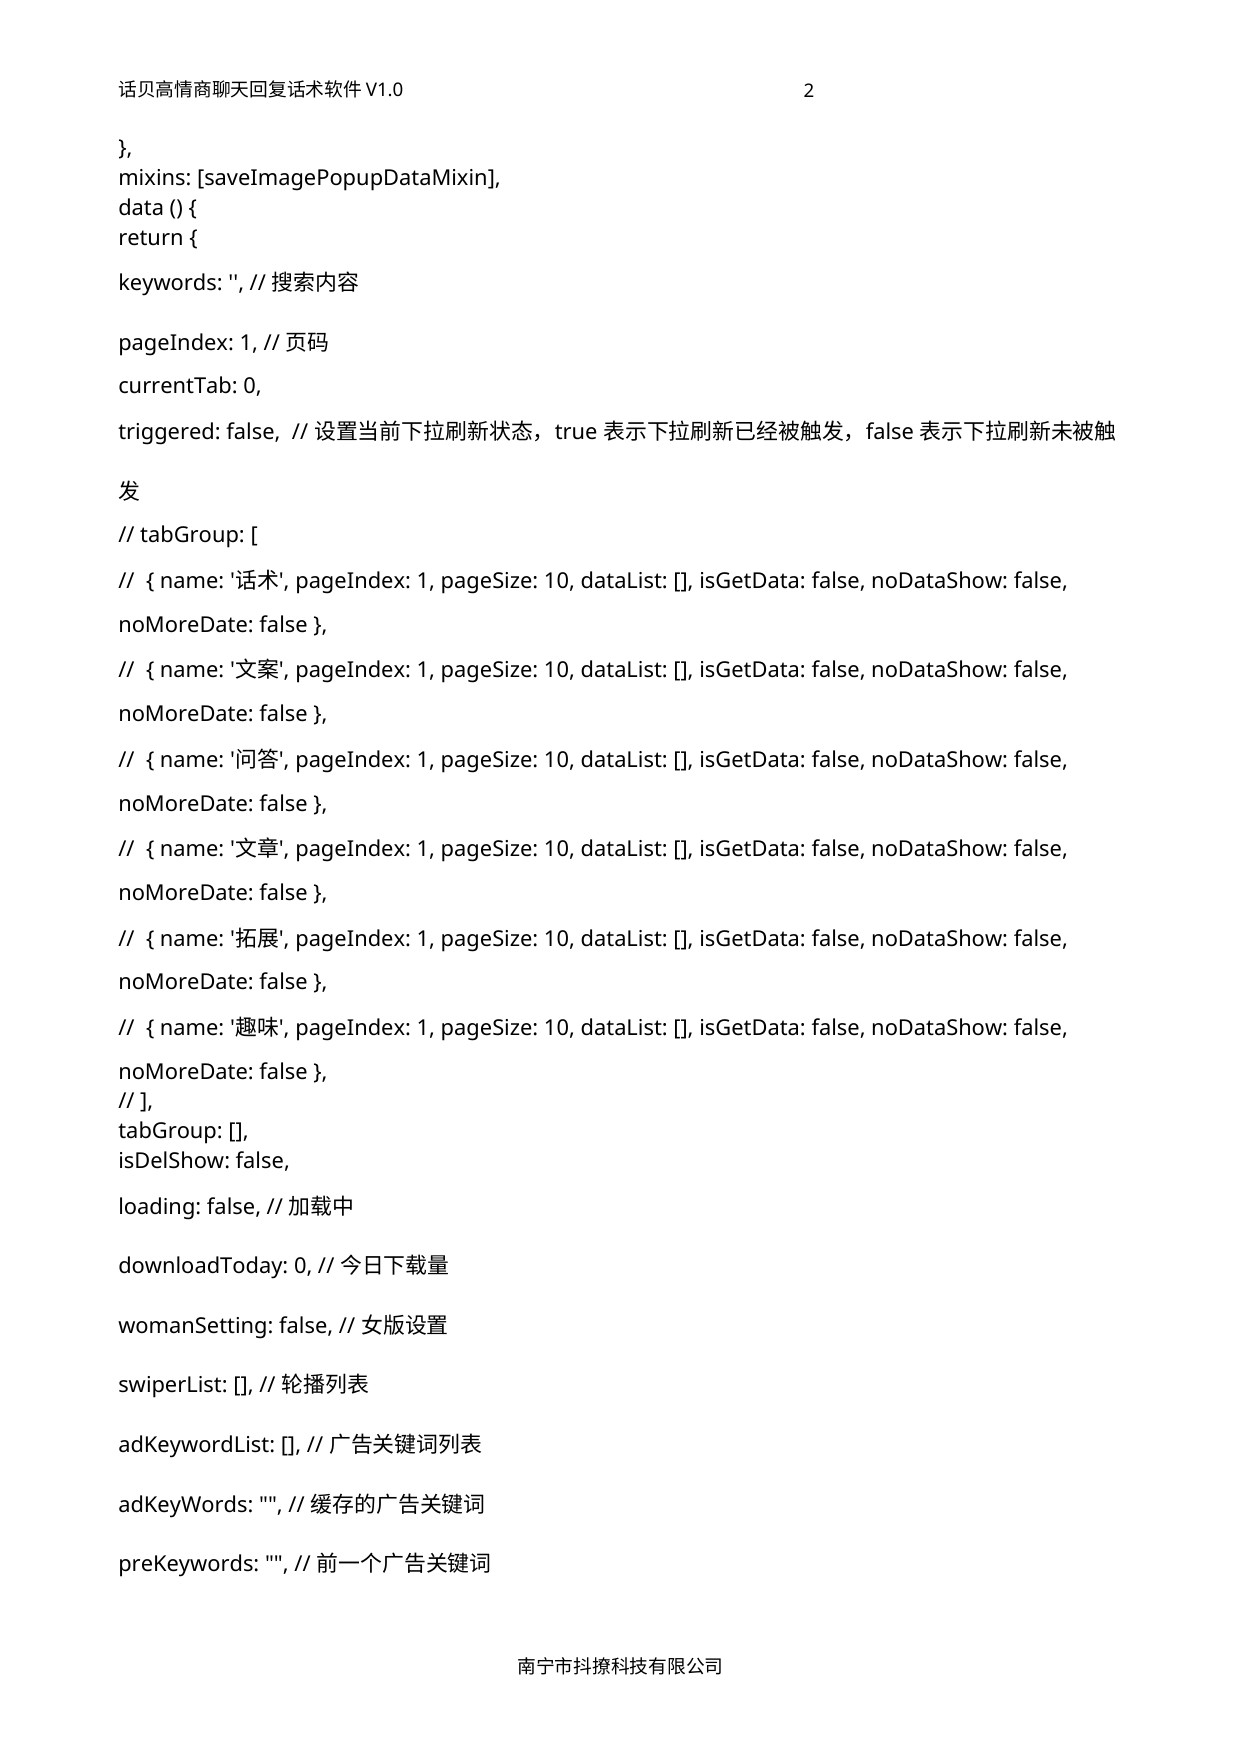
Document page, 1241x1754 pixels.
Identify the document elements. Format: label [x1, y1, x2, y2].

text [118, 132, 1122, 1592]
